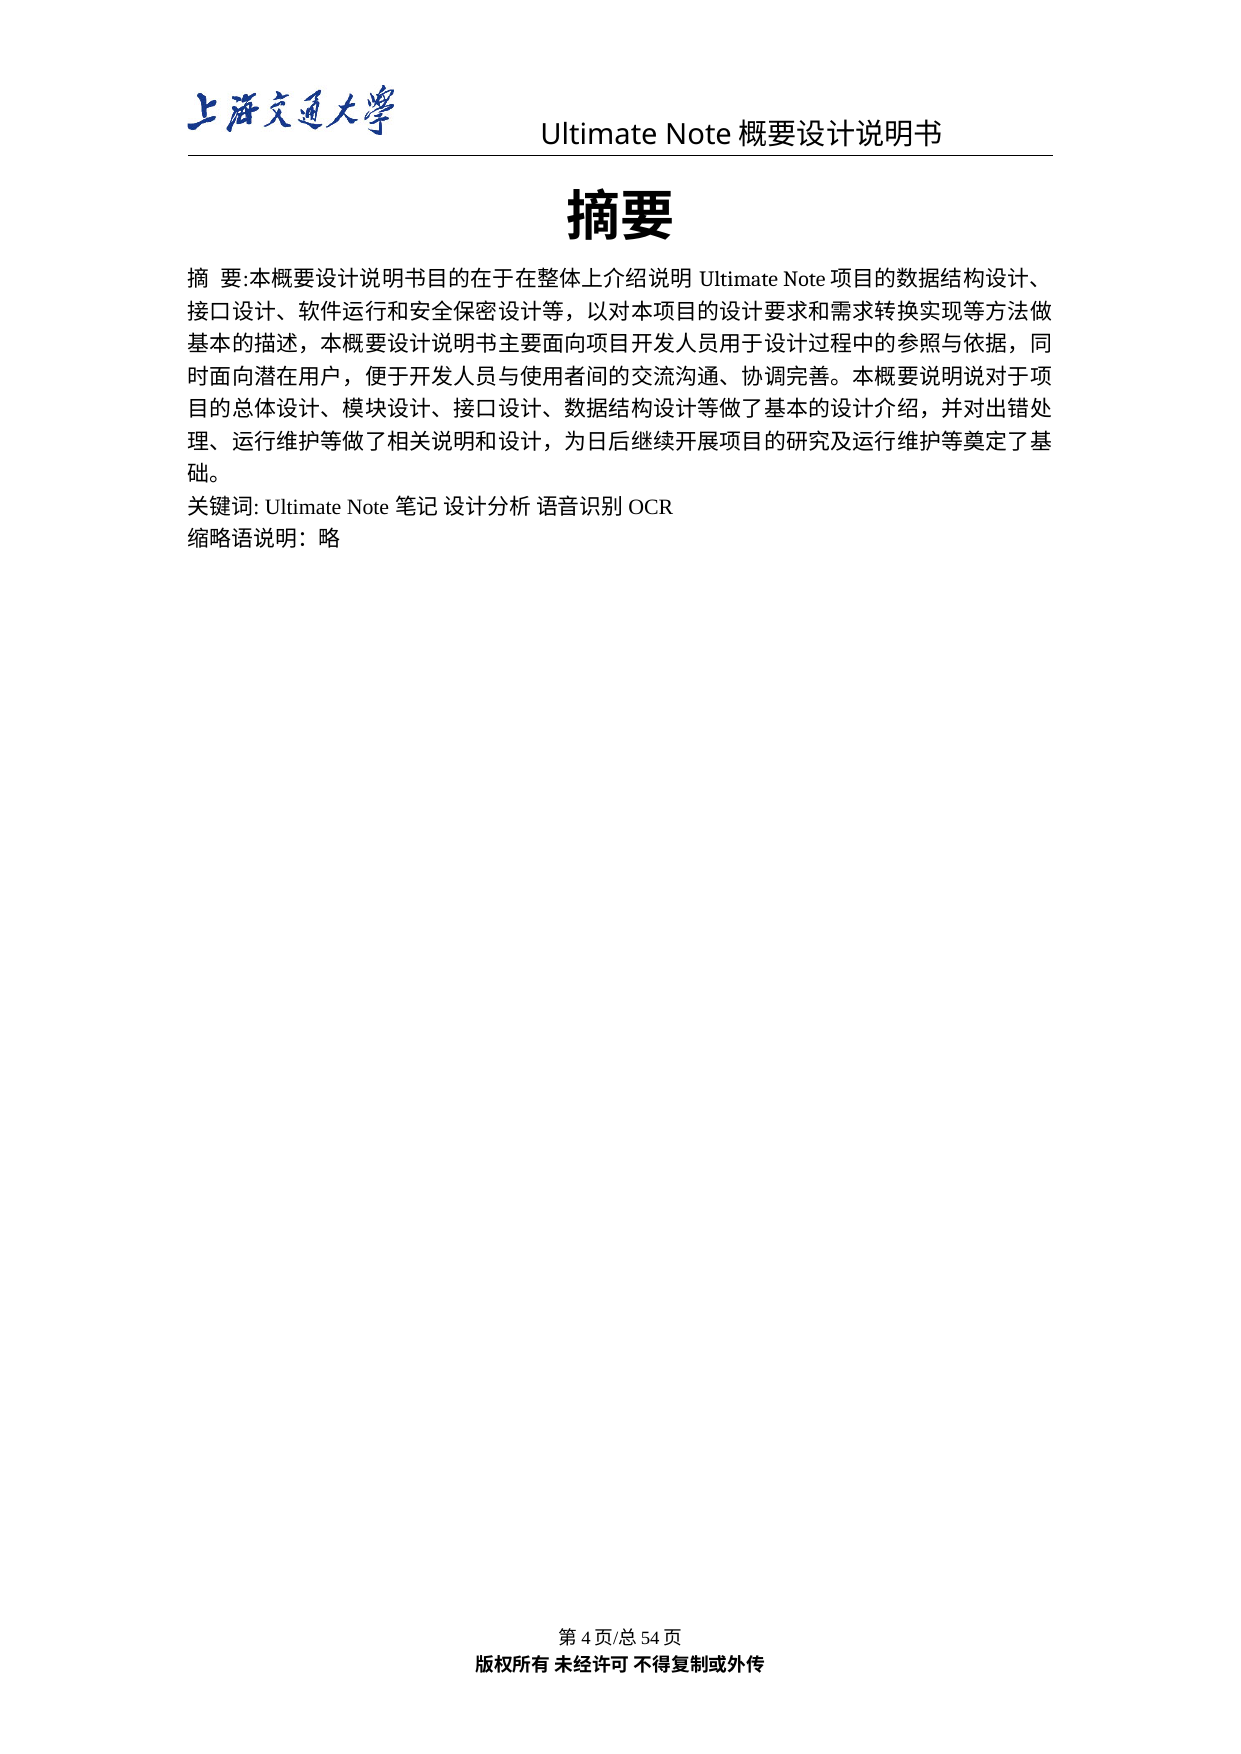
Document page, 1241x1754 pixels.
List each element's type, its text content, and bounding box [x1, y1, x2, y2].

text 摘 要:本概要设计说明书目的在于在整体上介绍说明Ultimate Note项目的数据结构设计、接口设计、软件运行和安全保密设计等，以对本项目的设计要求和需求转换实现等方法做基本的描述，本概要设计说明书主要面向项目开发人员用于设计过程中的参照与依据，同时面向潜在用户，便于开发人员与使用者间的交流沟通、协调完善。本概要说明说对于项目的总体设计、模块设计、接口设计、数据结构设计等做了基本的设计介绍，并对出错处理、运行维护等做了相关说明和设计，为日后继续开展项目的研究及运行维护等奠定了基础。 [187, 261, 1053, 488]
text 关键词: Ultimate Note 笔记 设计分析 语音识别 OCR [187, 488, 1053, 521]
picture [187, 85, 394, 135]
text 摘要 [187, 163, 1053, 261]
text 缩略语说明：略 [187, 521, 1053, 553]
